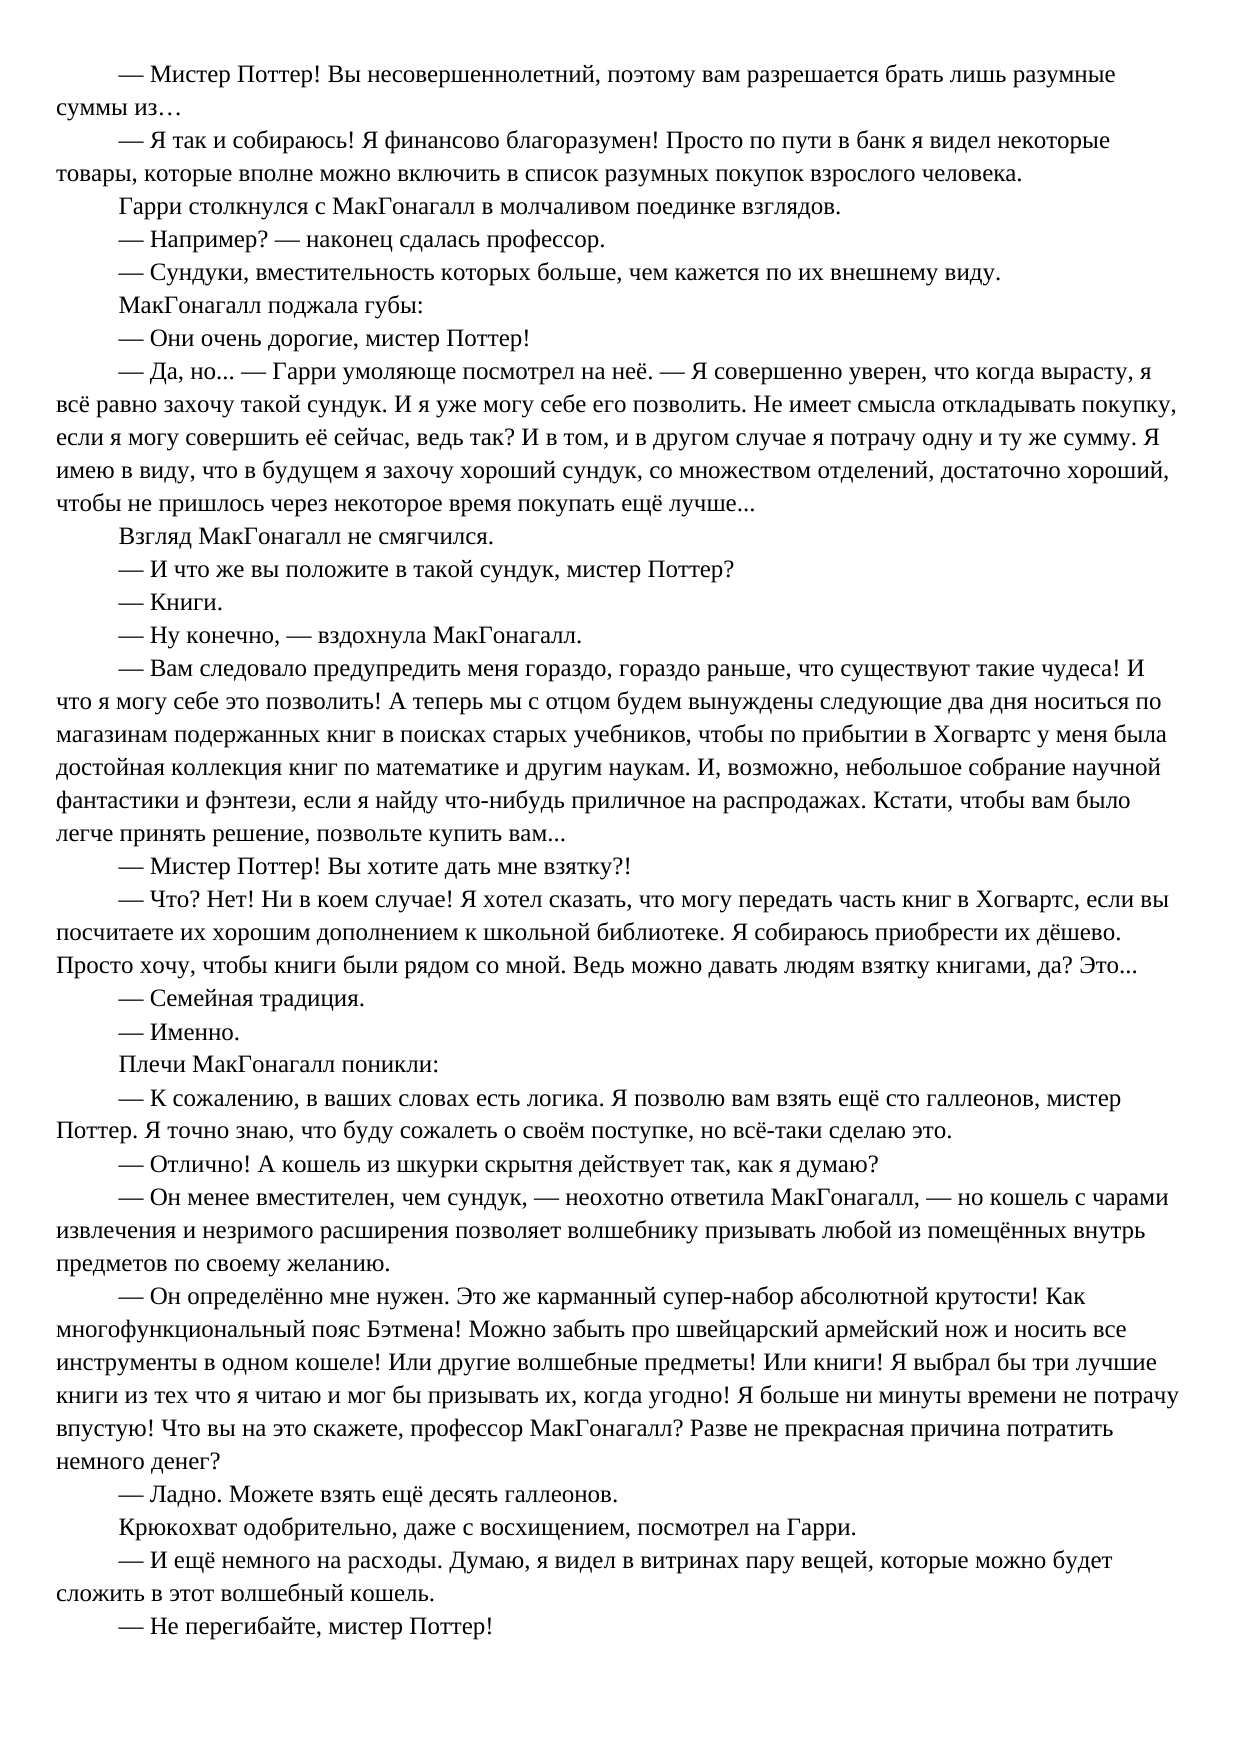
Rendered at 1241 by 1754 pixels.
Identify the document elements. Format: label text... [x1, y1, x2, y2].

text — Он менее вместителен, чем сундук, — неохотно ответила МакГонагалл, — но кошель с чарами извлечения и незримого расширения позволяет волшебнику призывать любой из помещённых внутрь предметов по своему желанию. [56, 1182, 1181, 1276]
text — Он определённо мне нужен. Это же карманный супер-набор абсолютной крутости! Как многофункциональный пояс Бэтмена! Можно забыть про швейцарский армейский нож и носить все инструменты в одном кошеле! Или другие волшебные предметы! Или книги! Я выбрал бы три лучшие книги из тех что я читаю и мог бы призывать их, когда угодно! Я больше ни минуты времени не потрачу впустую! Что вы на это скажете, профессор МакГонагалл? Разве не прекрасная причина потратить немного денег? [56, 1281, 1181, 1474]
text — Ну конечно, — вздохнула МакГонагалл. [56, 620, 1181, 649]
text — И ещё немного на расходы. Думаю, я видел в витринах пару вещей, которые можно будет сложить в этот волшебный кошель. [56, 1545, 1181, 1607]
text — Ладно. Можете взять ещё десять галлеонов. [56, 1479, 1181, 1508]
text — Сундуки, вместительность которых больше, чем кажется по их внешнему виду. [56, 257, 1181, 286]
text — Книги. [56, 587, 1181, 616]
text — К сожалению, в ваших словах есть логика. Я позволю вам взять ещё сто галлеонов, мистер Поттер. Я точно знаю, что буду сожалеть о своём поступке, но всё-таки сделаю это. [56, 1083, 1181, 1144]
text Взгляд МакГонагалл не смягчился. [56, 521, 1181, 550]
text — Я так и собираюсь! Я финансово благоразумен! Просто по пути в банк я видел некоторые товары, которые вполне можно включить в список разумных покупок взрослого человека. [56, 125, 1181, 187]
text — Например? — наконец сдалась профессор. [56, 224, 1181, 253]
text МакГонагалл поджала губы: [56, 290, 1181, 319]
text — И что же вы положите в такой сундук, мистер Поттер? [56, 554, 1181, 583]
text — Мистер Поттер! Вы несовершеннолетний, поэтому вам разрешается брать лишь разумные суммы из… [56, 59, 1181, 121]
text Крюкохват одобрительно, даже с восхищением, посмотрел на Гарри. [56, 1512, 1181, 1541]
text — Да, но... — Гарри умоляюще посмотрел на неё. — Я совершенно уверен, что когда вырасту, я всё равно захочу такой сундук. И я уже могу себе его позволить. Не имеет смысла откладывать покупку, если я могу совершить её сейчас, ведь так? И в том, и в другом случае я потрачу одну и ту же сумму. Я имею в виду, что в будущем я захочу хороший сундук, со множеством отделений, достаточно хороший, чтобы не пришлось через некоторое время покупать ещё лучше... [56, 356, 1181, 517]
text — Мистер Поттер! Вы хотите дать мне взятку?! [56, 851, 1181, 880]
text — Что? Нет! Ни в коем случае! Я хотел сказать, что могу передать часть книг в Хогвартс, если вы посчитаете их хорошим дополнением к школьной библиотеке. Я собираюсь приобрести их дёшево. Просто хочу, чтобы книги были рядом со мной. Ведь можно давать людям взятку книгами, да? Это... [56, 884, 1181, 979]
text — Вам следовало предупредить меня гораздо, гораздо раньше, что существуют такие чудеса! И что я могу себе это позволить! А теперь мы с отцом будем вынуждены следующие два дня носиться по магазинам подержанных книг в поисках старых учебников, чтобы по прибытии в Хогвартс у меня была достойная коллекция книг по математике и другим наукам. И, возможно, небольшое собрание научной фантастики и фэнтези, если я найду что-нибудь приличное на распродажах. Кстати, чтобы вам было легче принять решение, позвольте купить вам... [56, 653, 1181, 847]
text — Отлично! А кошель из шкурки скрытня действует так, как я думаю? [56, 1149, 1181, 1177]
text Гарри столкнулся с МакГонагалл в молчаливом поединке взглядов. [56, 191, 1181, 220]
text — Не перегибайте, мистер Поттер! [56, 1611, 1181, 1640]
text — Они очень дорогие, мистер Поттер! [56, 323, 1181, 352]
text — Семейная традиция. [56, 983, 1181, 1012]
text Плечи МакГонагалл поникли: [56, 1049, 1181, 1078]
text — Именно. [56, 1017, 1181, 1045]
